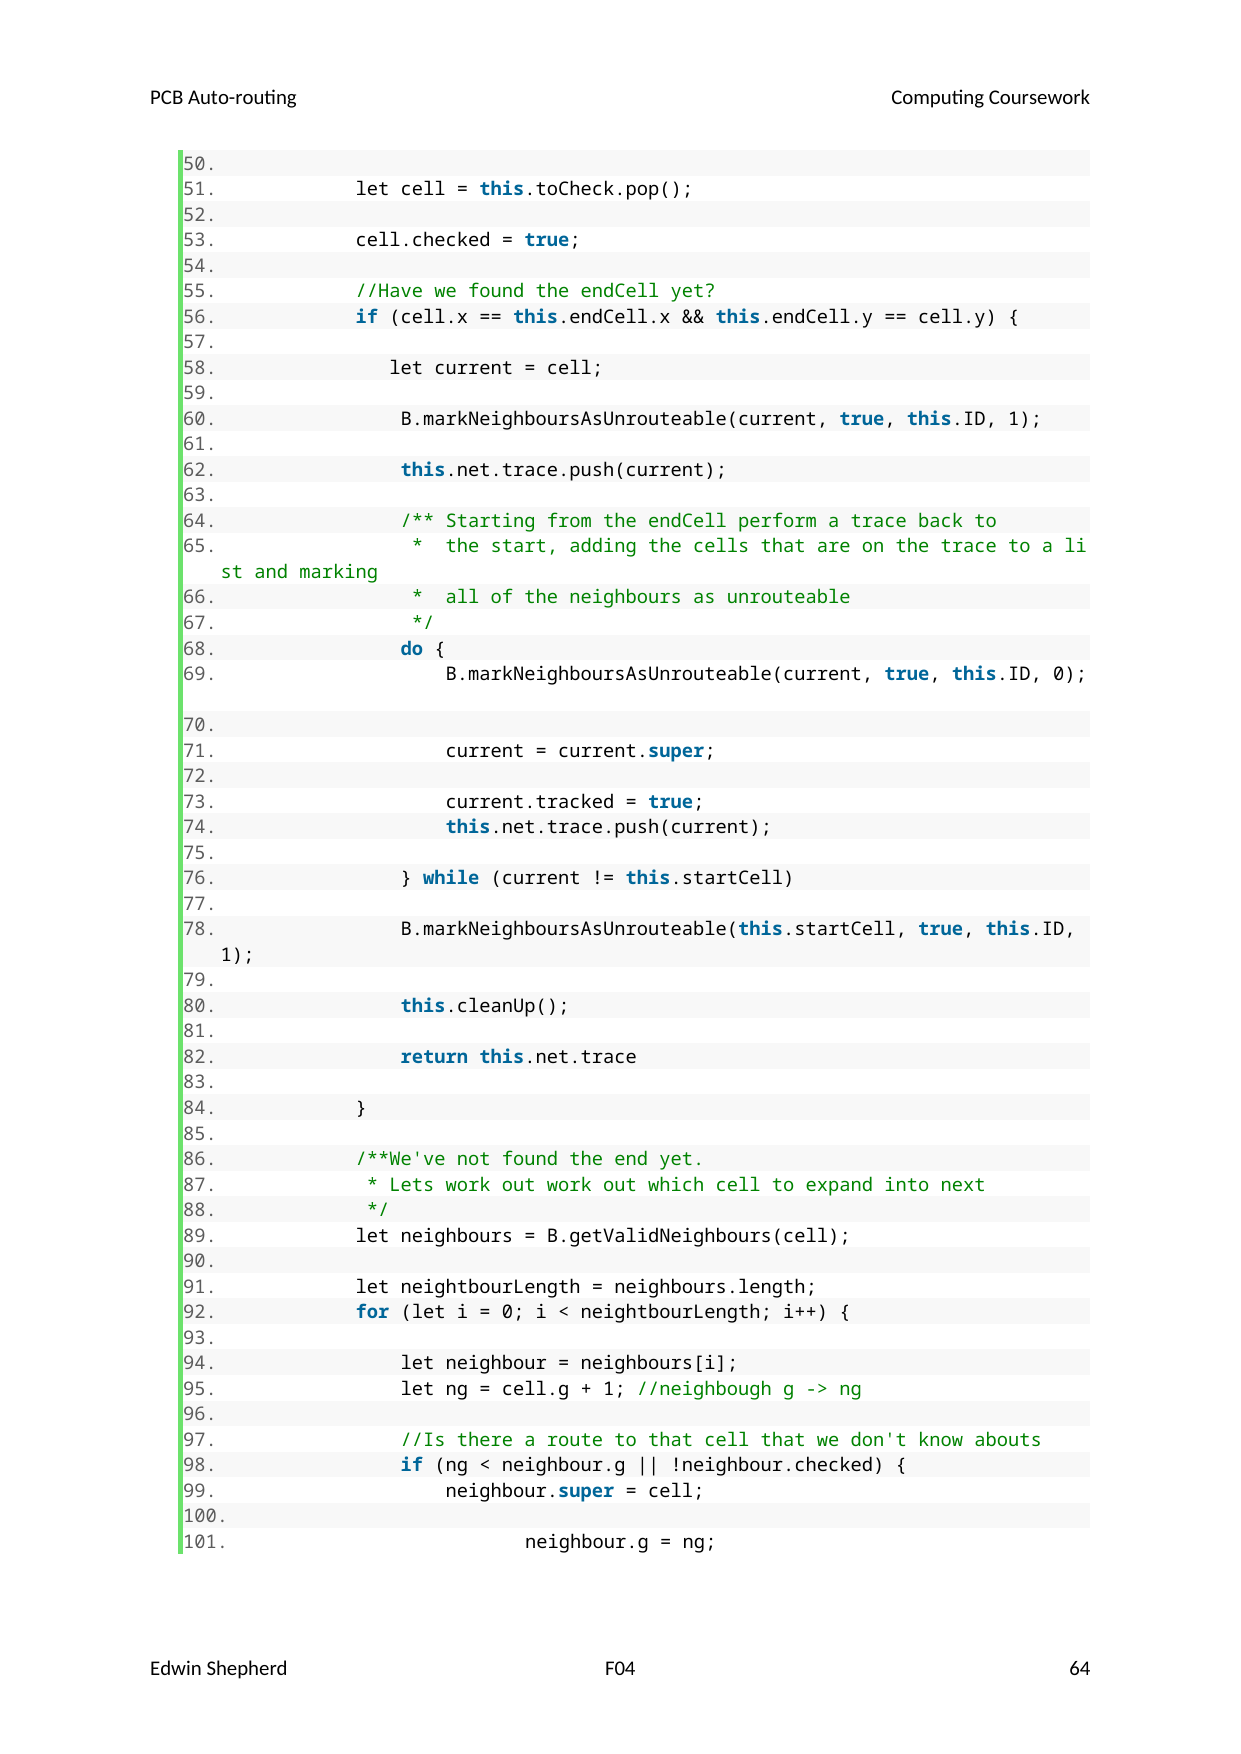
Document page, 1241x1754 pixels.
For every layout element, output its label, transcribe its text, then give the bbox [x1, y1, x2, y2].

list } [183, 1094, 1090, 1120]
list * Lets work out work out which cell to expand into next [183, 1171, 1090, 1196]
list B.markNeighboursAsUnrouteable(this.startCell, true, this.ID, 1); [183, 916, 1090, 967]
list * the start, adding the cells that are on the trace to a list and marking [183, 533, 1090, 584]
list current.tracked = true; [183, 788, 1090, 813]
list /**We've not found the end yet. [183, 1145, 1090, 1171]
list //Is there a route to that cell that we don't know abouts [183, 1426, 1090, 1452]
list /** Starting from the endCell perform a trace back to [183, 507, 1090, 533]
list */ [183, 609, 1090, 635]
list let ng = cell.g + 1; //neighbough g -> ng [183, 1375, 1090, 1401]
list cell.checked = true; [183, 227, 1090, 252]
list neighbour.super = cell; [183, 1477, 1090, 1503]
list let cell = this.toCheck.pop(); [183, 176, 1090, 201]
list this.cleanUp(); [183, 992, 1090, 1018]
list if (ng < neighbour.g || !neighbour.checked) { [183, 1452, 1090, 1477]
list do { [183, 635, 1090, 660]
list neighbour.g = ng; [183, 1528, 1090, 1554]
list //Have we found the endCell yet? [183, 278, 1090, 303]
list } while (current != this.startCell) [183, 864, 1090, 890]
list let current = cell; [183, 354, 1090, 380]
list if (cell.x == this.endCell.x && this.endCell.y == cell.y) { [183, 303, 1090, 329]
list this.net.trace.push(current); [183, 813, 1090, 839]
list let neighbour = neighbours[i]; [183, 1349, 1090, 1375]
list let neighbours = B.getValidNeighbours(cell); [183, 1222, 1090, 1247]
list B.markNeighboursAsUnrouteable(current, true, this.ID, 0); [183, 660, 1090, 711]
list */ [183, 1196, 1090, 1222]
list B.markNeighboursAsUnrouteable(current, true, this.ID, 1); [183, 405, 1090, 431]
list return this.net.trace [183, 1043, 1090, 1069]
list this.net.trace.push(current); [183, 456, 1090, 482]
list current = current.super; [183, 737, 1090, 762]
list * all of the neighbours as unrouteable [183, 584, 1090, 609]
list let neightbourLength = neighbours.length; [183, 1273, 1090, 1298]
list for (let i = 0; i < neightbourLength; i++) { [183, 1298, 1090, 1324]
